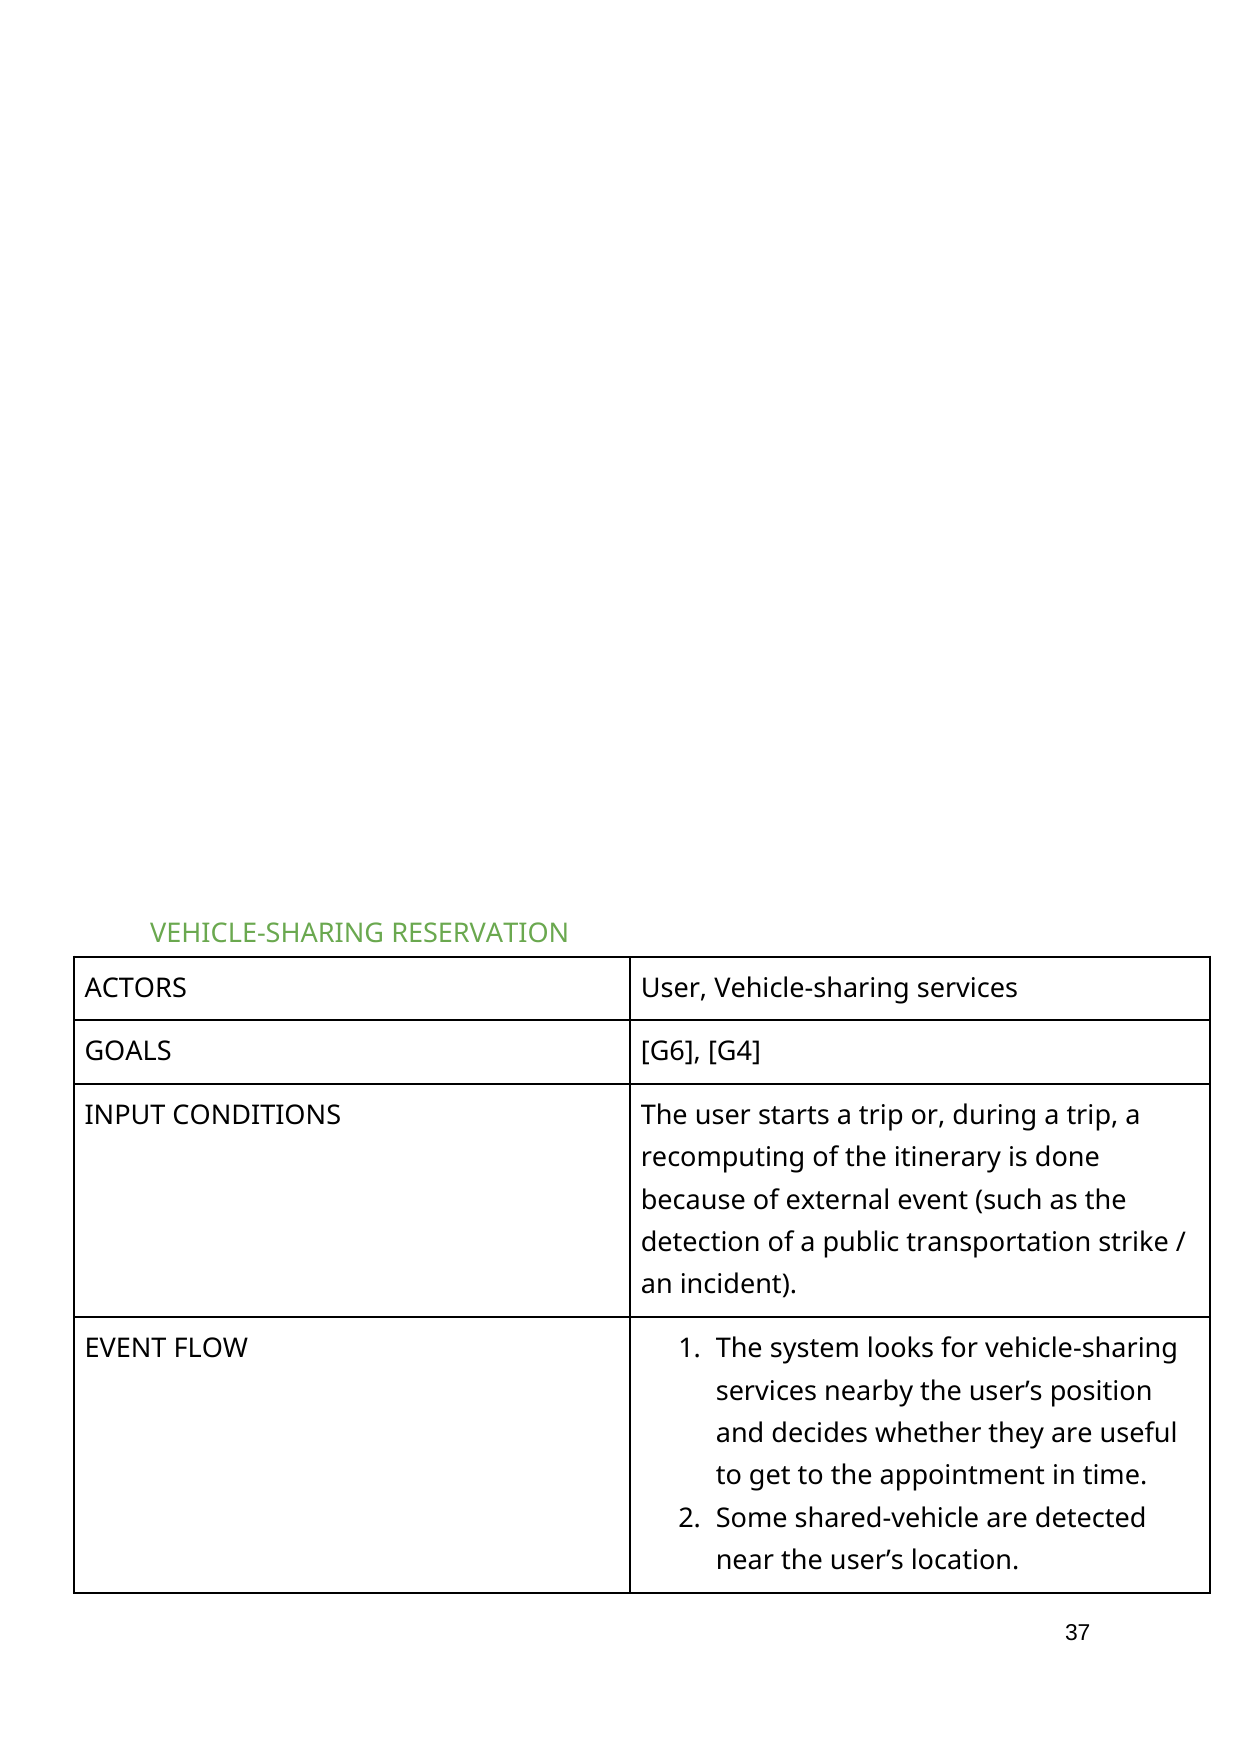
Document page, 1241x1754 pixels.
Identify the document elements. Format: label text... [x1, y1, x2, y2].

table_cell GOALS [75, 1021, 629, 1083]
text VEHICLE-SHARING RESERVATION [150, 913, 1090, 950]
table_header User, Vehicle-sharing services [631, 958, 1209, 1019]
table_cell EVENT FLOW [75, 1318, 629, 1592]
table_header ACTORS [75, 958, 629, 1019]
table_cell INPUT CONDITIONS [75, 1085, 629, 1316]
table_cell The user starts a trip or, during a trip, a recomputing of the itinerary is done because of external event (such as the detection of a public transportation strike / an incident). [631, 1085, 1209, 1316]
table_cell [G6], [G4] [631, 1021, 1209, 1083]
